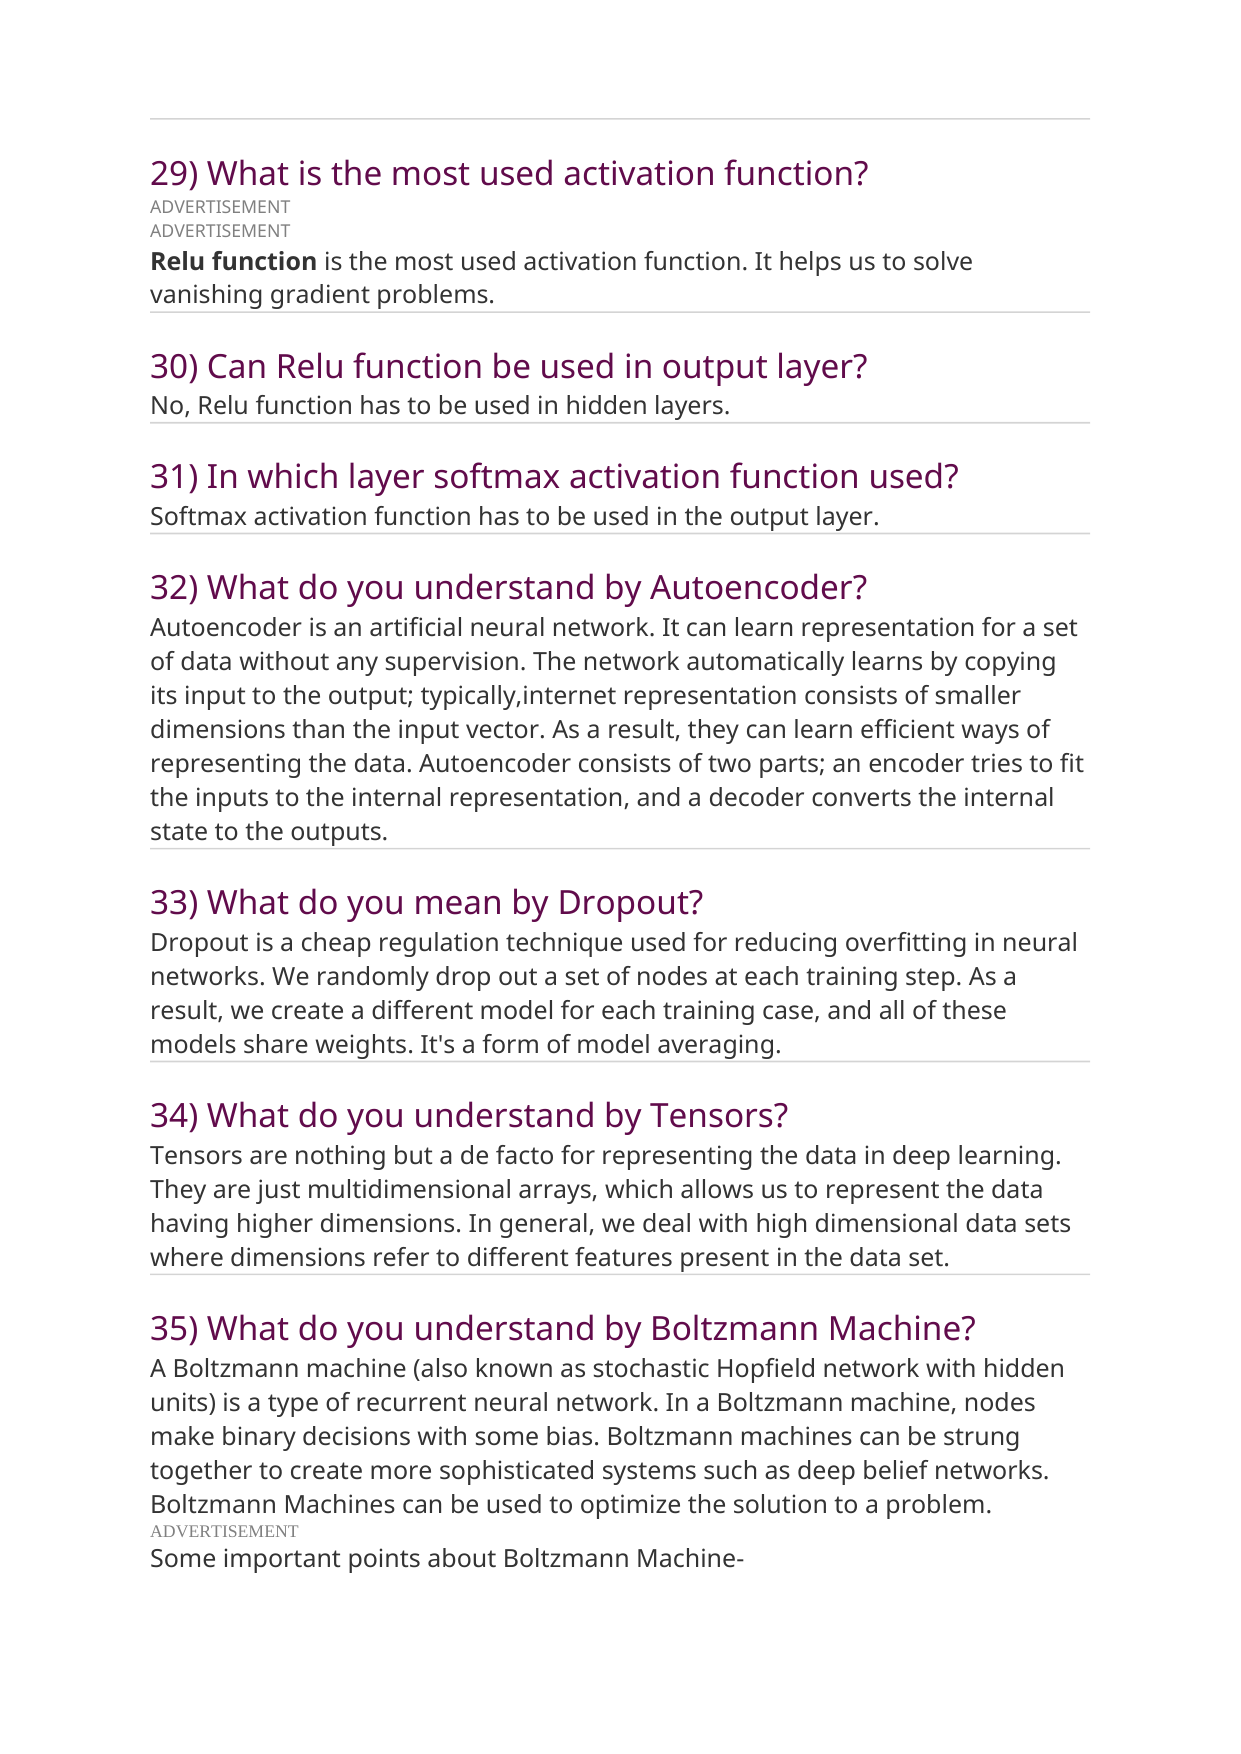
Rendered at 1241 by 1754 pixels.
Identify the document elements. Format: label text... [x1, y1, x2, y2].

text 29) What is the most used activation function? [150, 149, 1090, 195]
text 30) Can Relu function be used in output layer? [150, 342, 1090, 388]
text ADVERTISEMENT [150, 219, 1090, 243]
text Dropout is a cheap regulation technique used for reducing overfitting in neural networks. We randomly drop out a set of nodes at each training step. As a result, we create a different model for each training case, and all of these models share weights. It's a form of model averaging. [150, 924, 1090, 1060]
text Tensors are nothing but a de facto for representing the data in deep learning. They are just multidimensional arrays, which allows us to represent the data having higher dimensions. In general, we deal with high dimensional data sets where dimensions refer to different features present in the data set. [150, 1137, 1090, 1273]
text 33) What do you mean by Dropout? [150, 879, 1090, 924]
text Softmax activation function has to be used in the output layer. [150, 499, 1090, 532]
text 34) What do you understand by Tensors? [150, 1092, 1090, 1137]
text Autoencoder is an artificial neural network. It can learn representation for a set of data without any supervision. The network automatically learns by copying its input to the output; typically,internet representation consists of smaller dimensions than the input vector. As a result, they can learn efficient ways of representing the data. Autoencoder consists of two parts; an encoder tries to fit the inputs to the internal representation, and a decoder converts the internal state to the outputs. [150, 609, 1090, 847]
text No, Relu function has to be used in hidden layers. [150, 388, 1090, 421]
text A Boltzmann machine (also known as stochastic Hopfield network with hidden units) is a type of recurrent neural network. In a Boltzmann machine, nodes make binary decisions with some bias. Boltzmann machines can be strung together to create more sophisticated systems such as deep belief networks. Boltzmann Machines can be used to optimize the solution to a problem. [150, 1350, 1090, 1521]
text 32) What do you understand by Autoencoder? [150, 564, 1090, 609]
text Relu function is the most used activation function. It helps us to solve vanishing gradient problems. [150, 243, 1090, 311]
text 35) What do you understand by Boltzmann Machine? [150, 1305, 1090, 1350]
text ADVERTISEMENT [150, 195, 1090, 219]
text ADVERTISEMENT [150, 1521, 1090, 1541]
text Some important points about Boltzmann Machine- [150, 1541, 1090, 1575]
text 31) In which layer softmax activation function used? [150, 453, 1090, 499]
